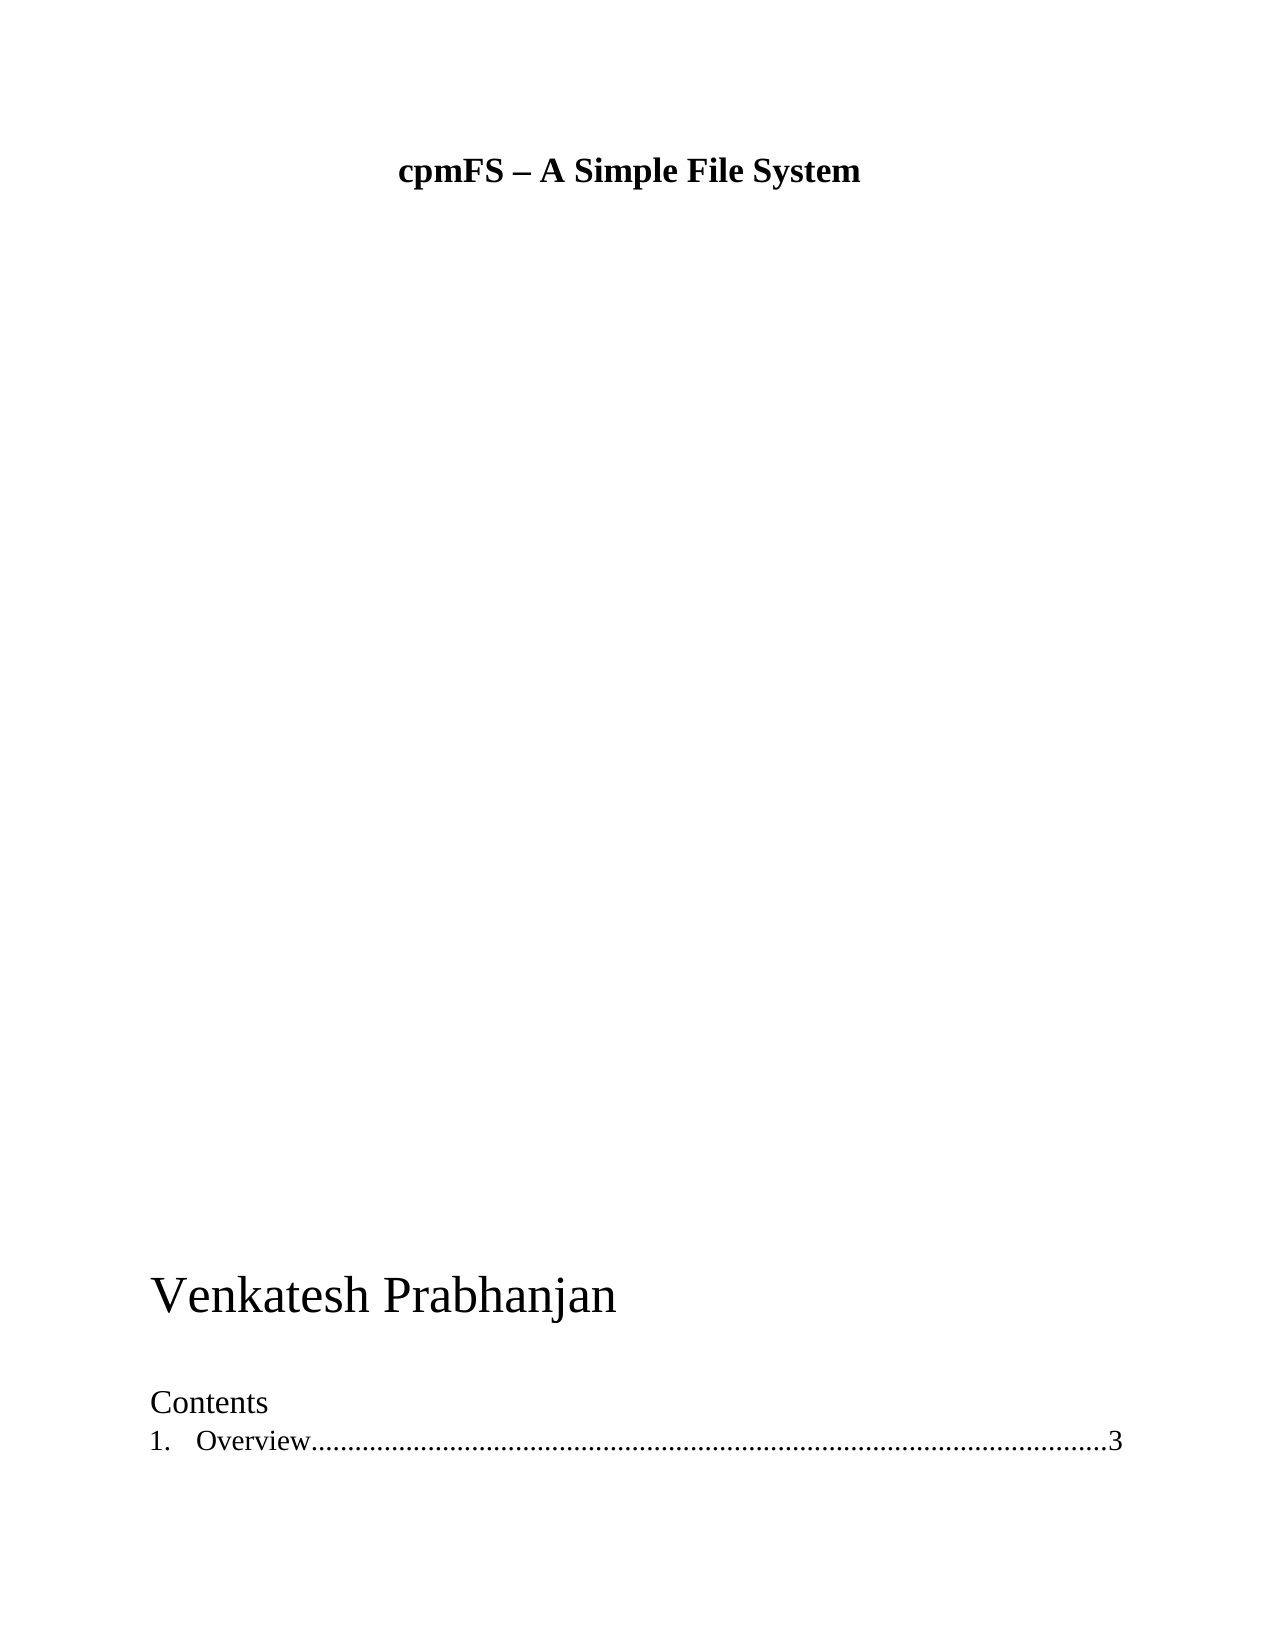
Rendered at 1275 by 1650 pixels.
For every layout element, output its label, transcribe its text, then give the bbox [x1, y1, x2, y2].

text cpmFS – A Simple File System [150, 152, 1124, 222]
text Venkatesh Prabhanjan [150, 1264, 1124, 1324]
